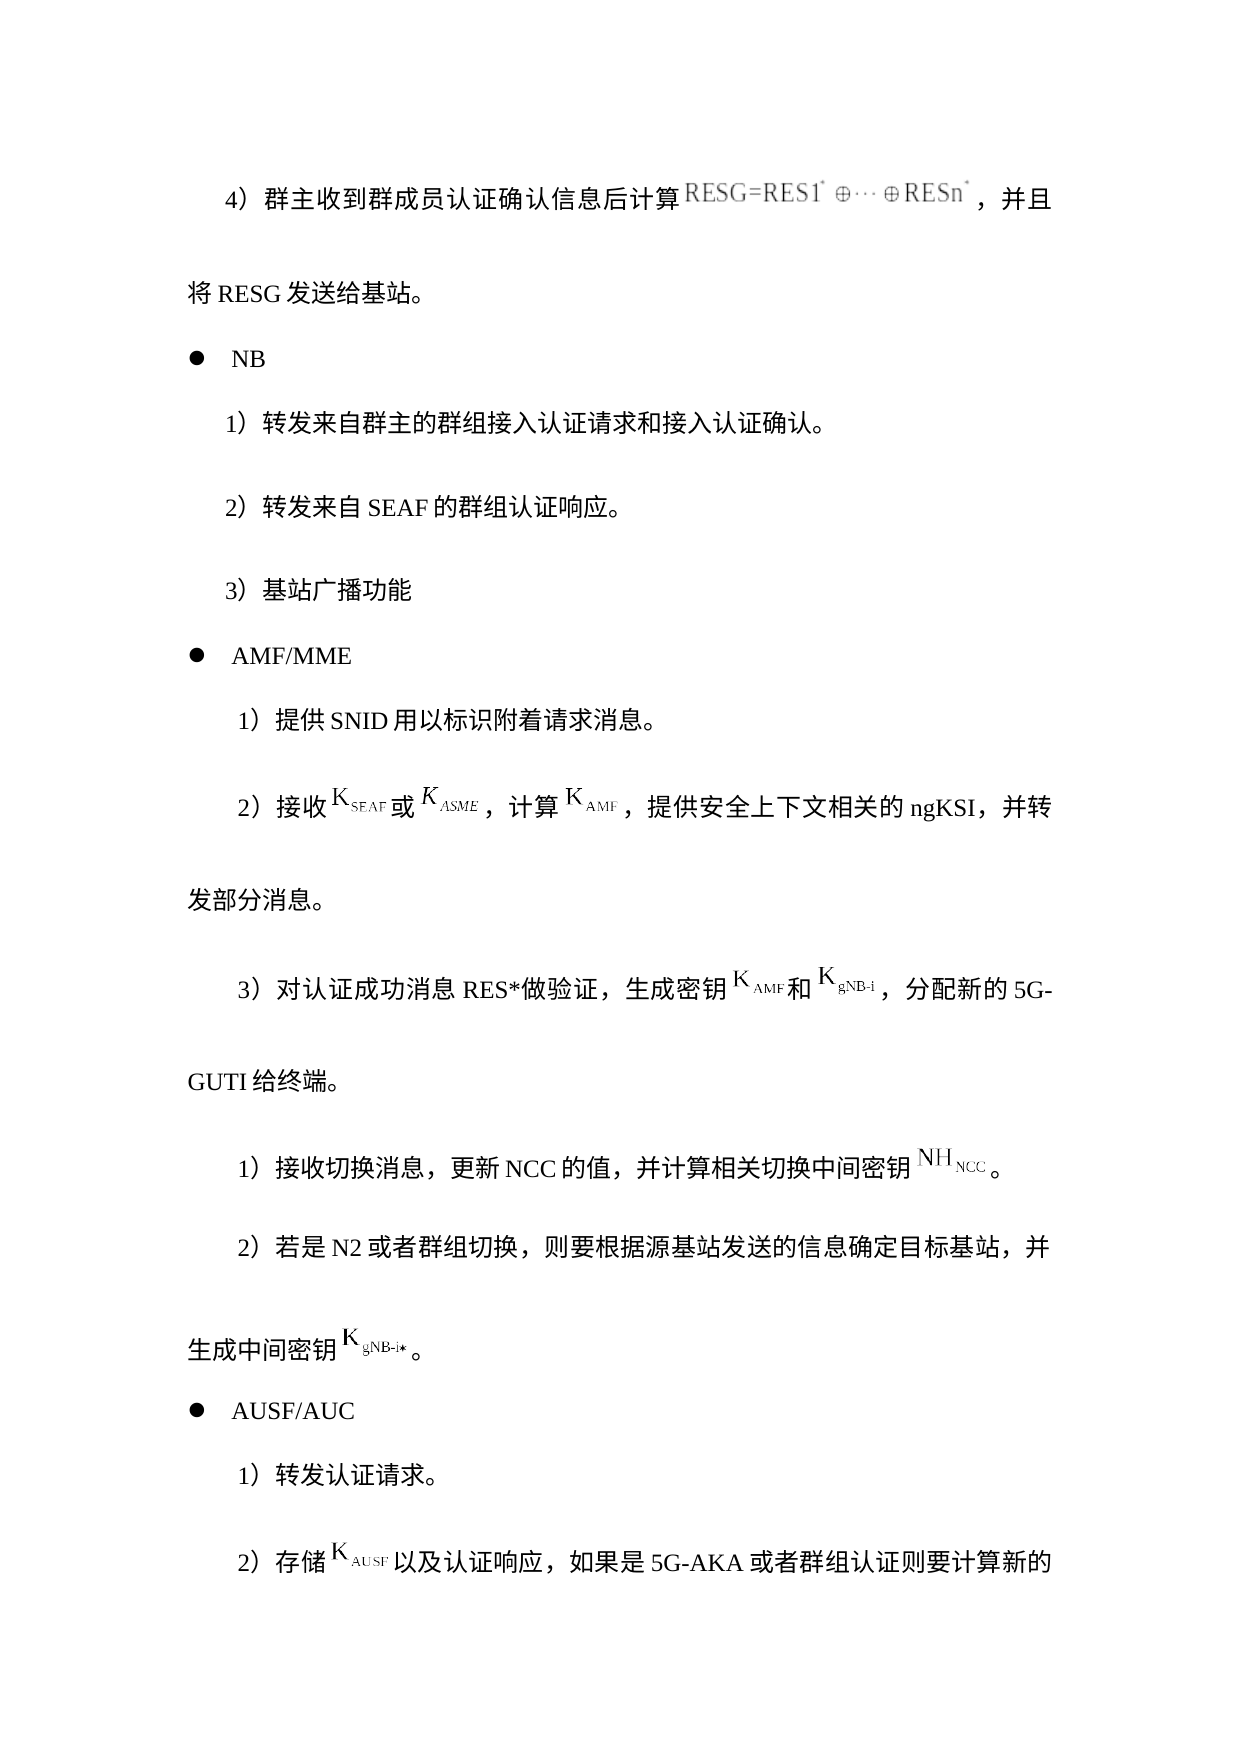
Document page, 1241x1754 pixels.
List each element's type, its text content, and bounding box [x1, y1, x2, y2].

text 3）对认证成功消息RES*做验证，生成密钥和，分配新的5G-GUTI给终端。 [187, 949, 1053, 1112]
text 1）提供SNID用以标识附着请求消息。 [187, 686, 1053, 751]
list NB [187, 343, 1053, 375]
list AMF/MME [187, 639, 1053, 671]
text 1）转发来自群主的群组接入认证请求和接入认证确认。 [187, 389, 1053, 454]
text 3）基站广播功能 [187, 556, 1053, 621]
text 2）若是N2或者群组切换，则要根据源基站发送的信息确定目标基站，并生成中间密钥。 [187, 1213, 1053, 1376]
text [187, 1524, 1053, 1589]
text 1）转发认证请求。 [187, 1441, 1053, 1506]
list AUSF/AUC [187, 1394, 1053, 1426]
text 2）转发来自SEAF的群组认证响应。 [187, 473, 1053, 538]
text 4）群主收到群成员认证确认信息后计算，并且将RESG发送给基站。 [187, 162, 1053, 324]
text 2）接收或，计算，提供安全上下文相关的ngKSI，并转发部分消息。 [187, 769, 1053, 931]
text 1）接收切换消息，更新NCC的值，并计算相关切换中间密钥。 [187, 1130, 1053, 1195]
